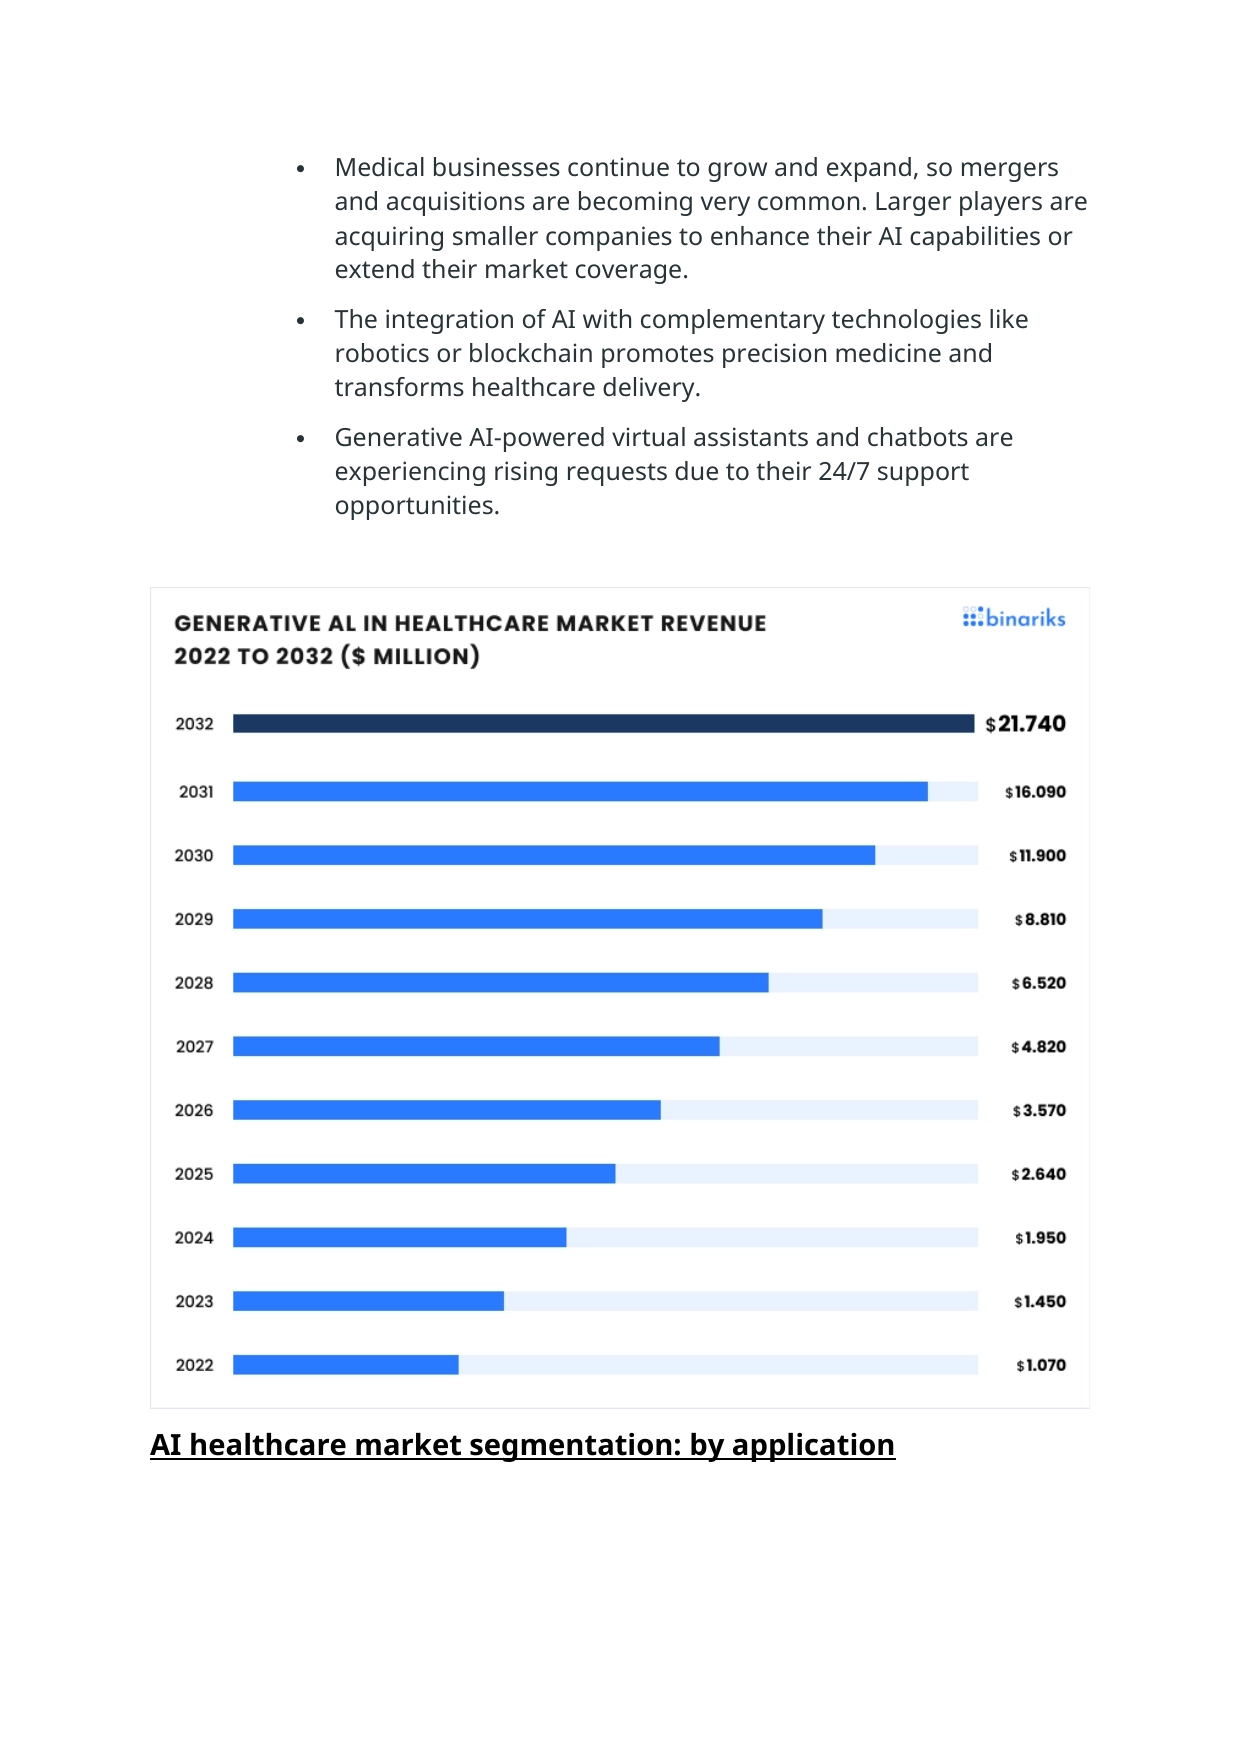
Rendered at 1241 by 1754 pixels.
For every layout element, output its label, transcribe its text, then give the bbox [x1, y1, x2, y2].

list Medical businesses continue to grow and expand, so mergers and acquisitions are becoming very common. Larger players are acquiring smaller companies to enhance their AI capabilities or extend their market coverage. [297, 150, 1090, 286]
list Generative AI-powered virtual assistants and chatbots are experiencing rising requests due to their 24/7 support opportunities. [297, 420, 1090, 522]
picture [150, 587, 1091, 1409]
list The integration of AI with complementary technologies like robotics or blockchain promotes precision medicine and transforms healthcare delivery. [297, 302, 1090, 404]
text AI healthcare market segmentation: by application [150, 1424, 1090, 1464]
